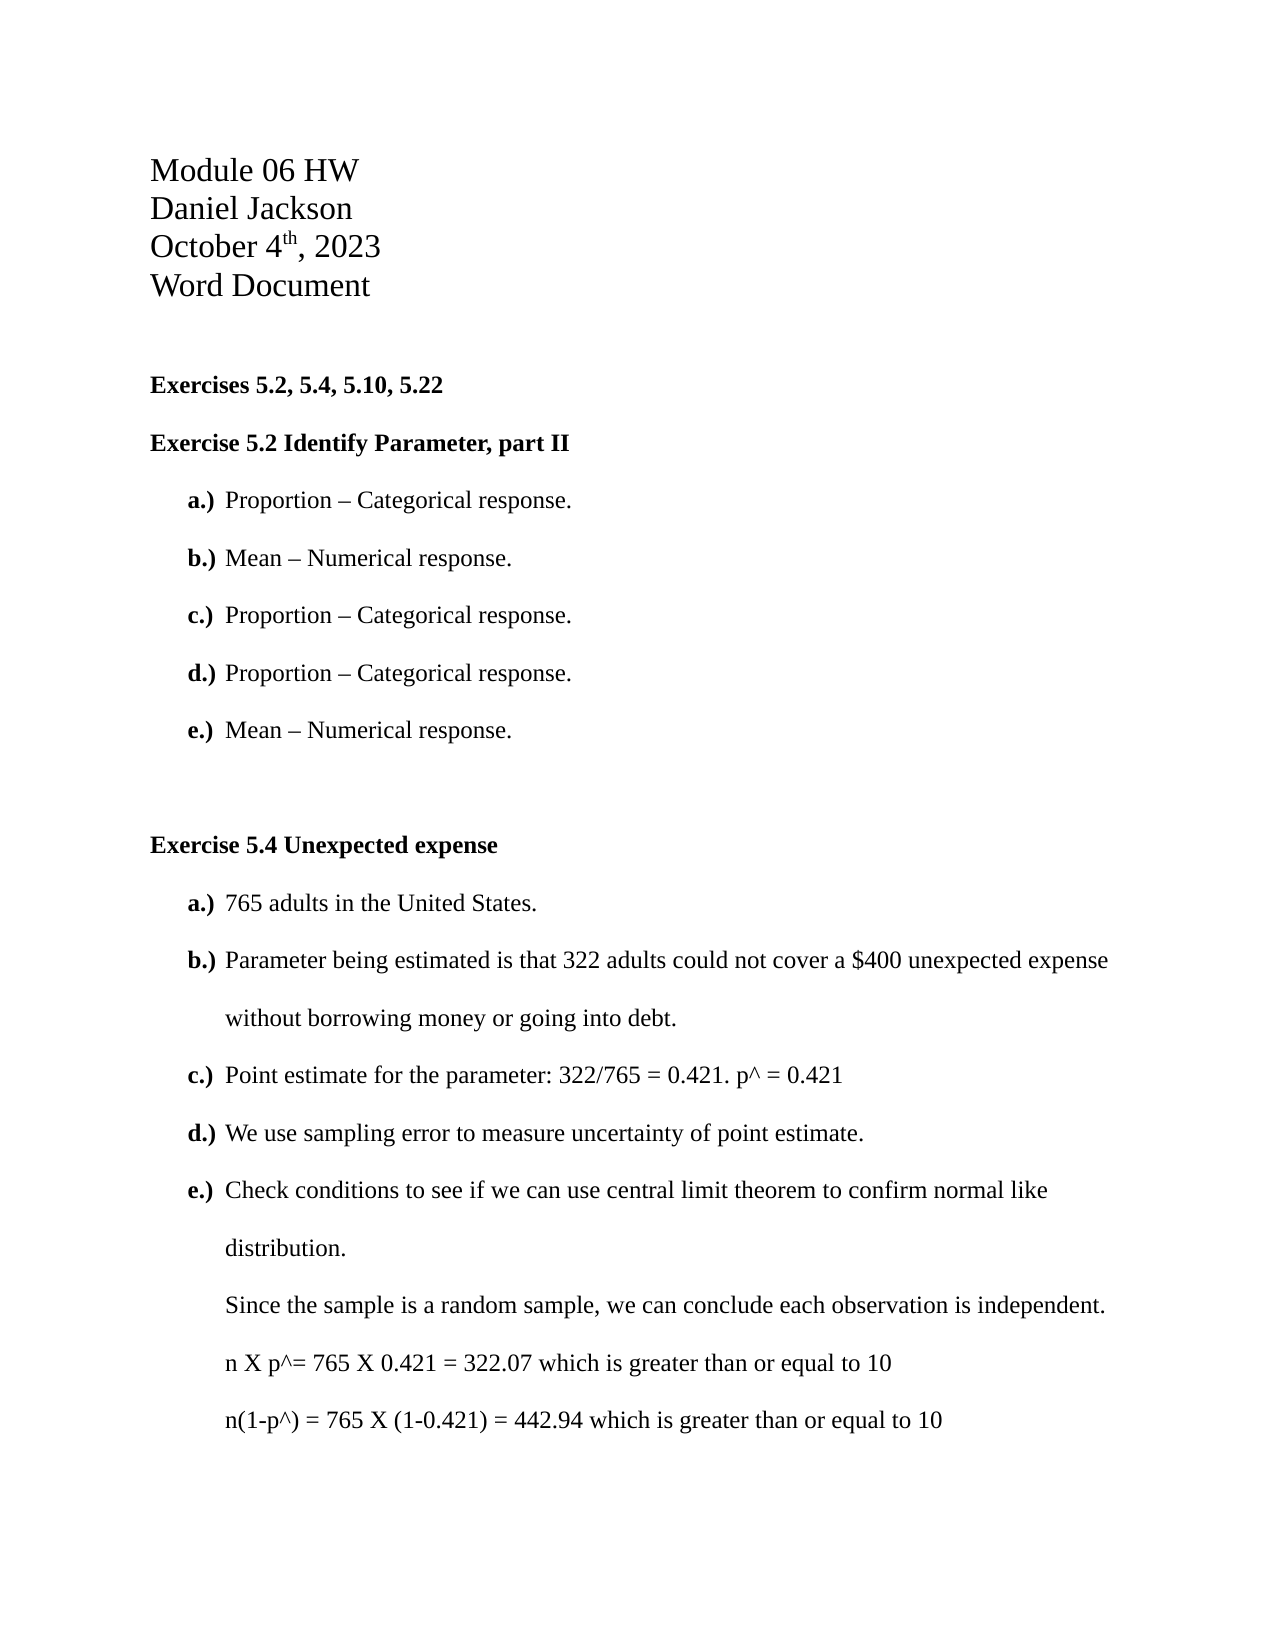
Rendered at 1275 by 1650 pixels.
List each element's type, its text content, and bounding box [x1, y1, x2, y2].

text n X p^= 765 X 0.421 = 322.07 which is greater than or equal to 10 [225, 1348, 1125, 1377]
text Exercise 5.2 Identify Parameter, part II [150, 428, 1125, 457]
list Mean – Numerical response. [187, 543, 1125, 572]
list Mean – Numerical response. [187, 715, 1125, 744]
list Point estimate for the parameter: 322/765 = 0.421. p^ = 0.421 [187, 1060, 1125, 1089]
text October 4th, 2023 [150, 227, 1125, 265]
text n(1-p^) = 765 X (1-0.421) = 442.94 which is greater than or equal to 10 [225, 1405, 1125, 1434]
list Check conditions to see if we can use central limit theorem to confirm normal like distribution. [187, 1175, 1125, 1262]
text Exercise 5.4 Unexpected expense [150, 830, 1125, 859]
list Proportion – Categorical response. [187, 600, 1125, 629]
text Word Document [150, 265, 1125, 303]
text Exercises 5.2, 5.4, 5.10, 5.22 [150, 370, 1125, 399]
list We use sampling error to measure uncertainty of point estimate. [187, 1118, 1125, 1147]
list Proportion – Categorical response. [187, 658, 1125, 687]
list 765 adults in the United States. [187, 888, 1125, 917]
text Daniel Jackson [150, 188, 1125, 227]
list Proportion – Categorical response. [187, 485, 1125, 514]
list Since the sample is a random sample, we can conclude each observation is independent. [225, 1290, 1125, 1319]
text Module 06 HW [150, 150, 1125, 188]
list Parameter being estimated is that 322 adults could not cover a $400 unexpected expense without borrowing money or going into debt. [187, 945, 1125, 1032]
